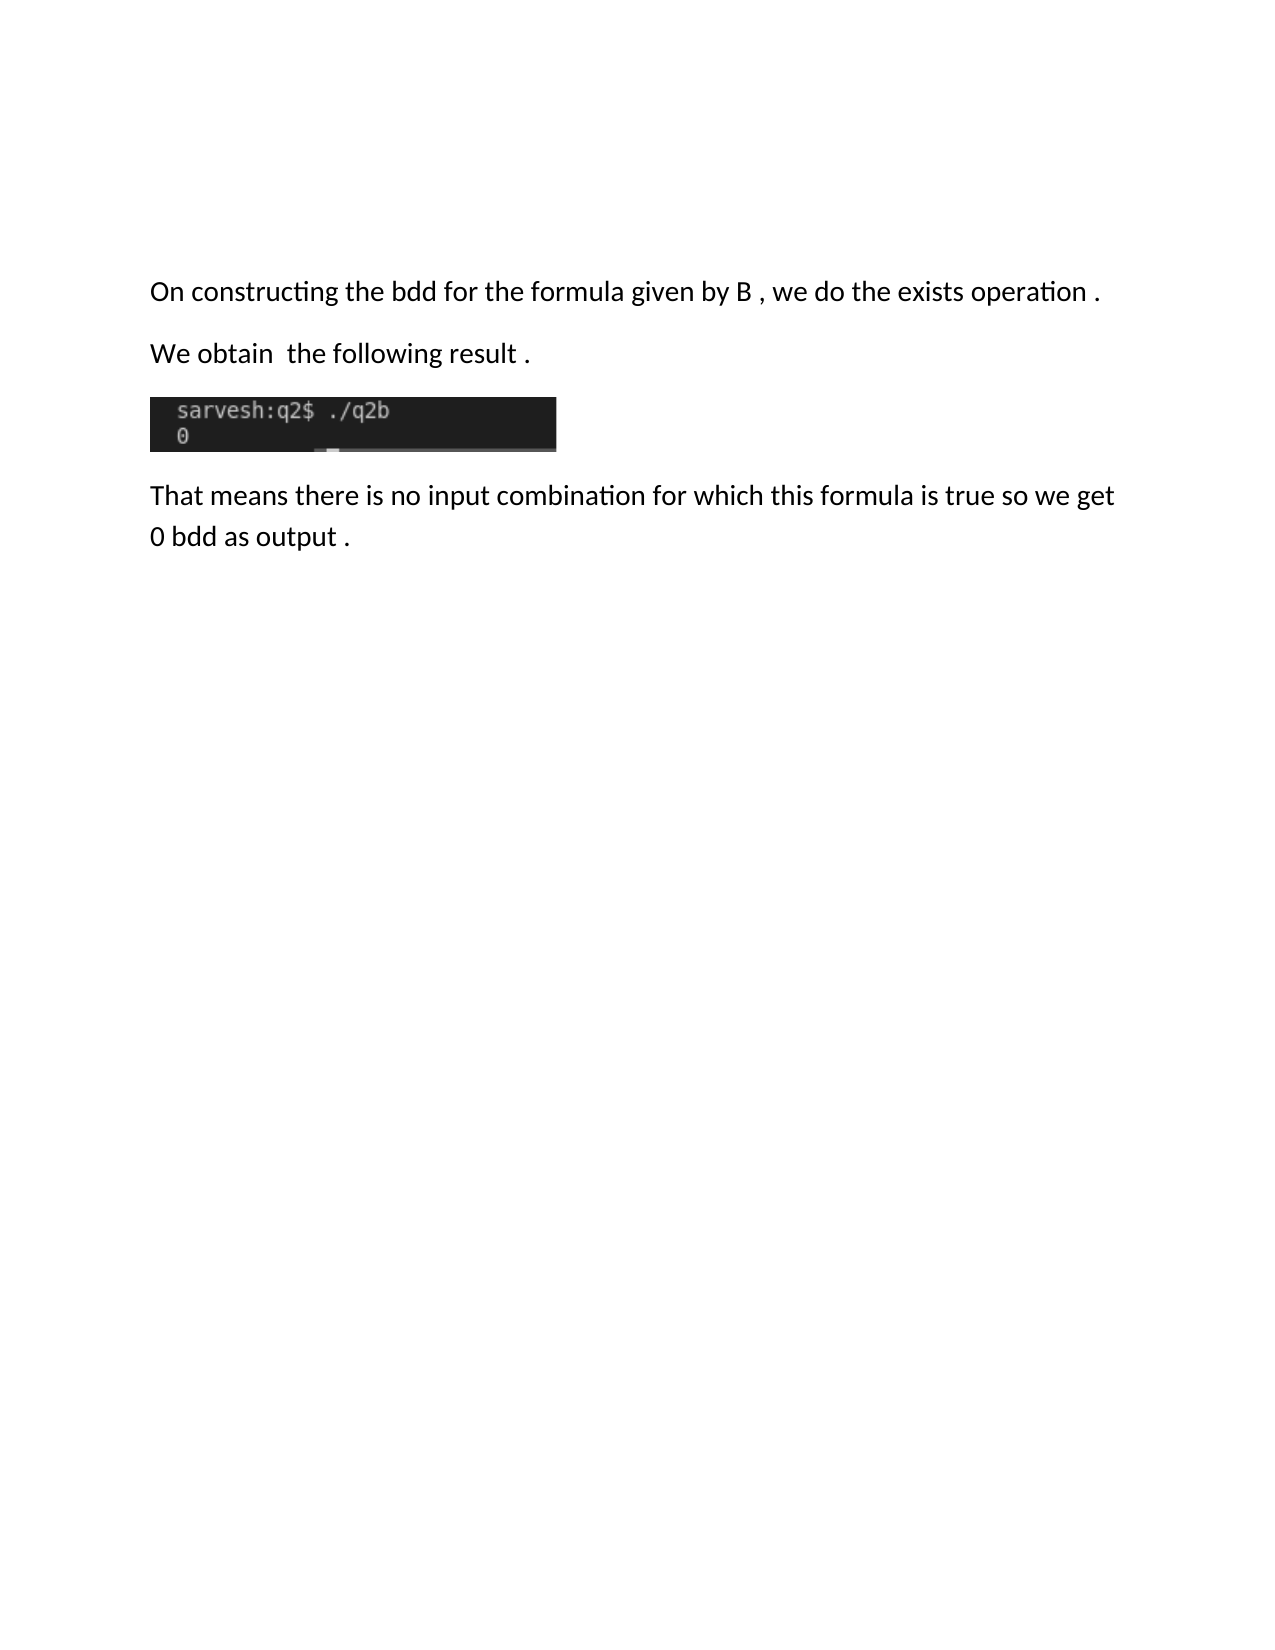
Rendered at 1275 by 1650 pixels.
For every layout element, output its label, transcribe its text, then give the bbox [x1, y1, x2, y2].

picture [150, 397, 557, 452]
text We obtain the following result . [150, 335, 1125, 371]
text That means there is no input combination for which this formula is true so we get 0 bdd as output . [150, 477, 1125, 553]
text On constructing the bdd for the formula given by B , we do the exists operation . [150, 273, 1125, 309]
